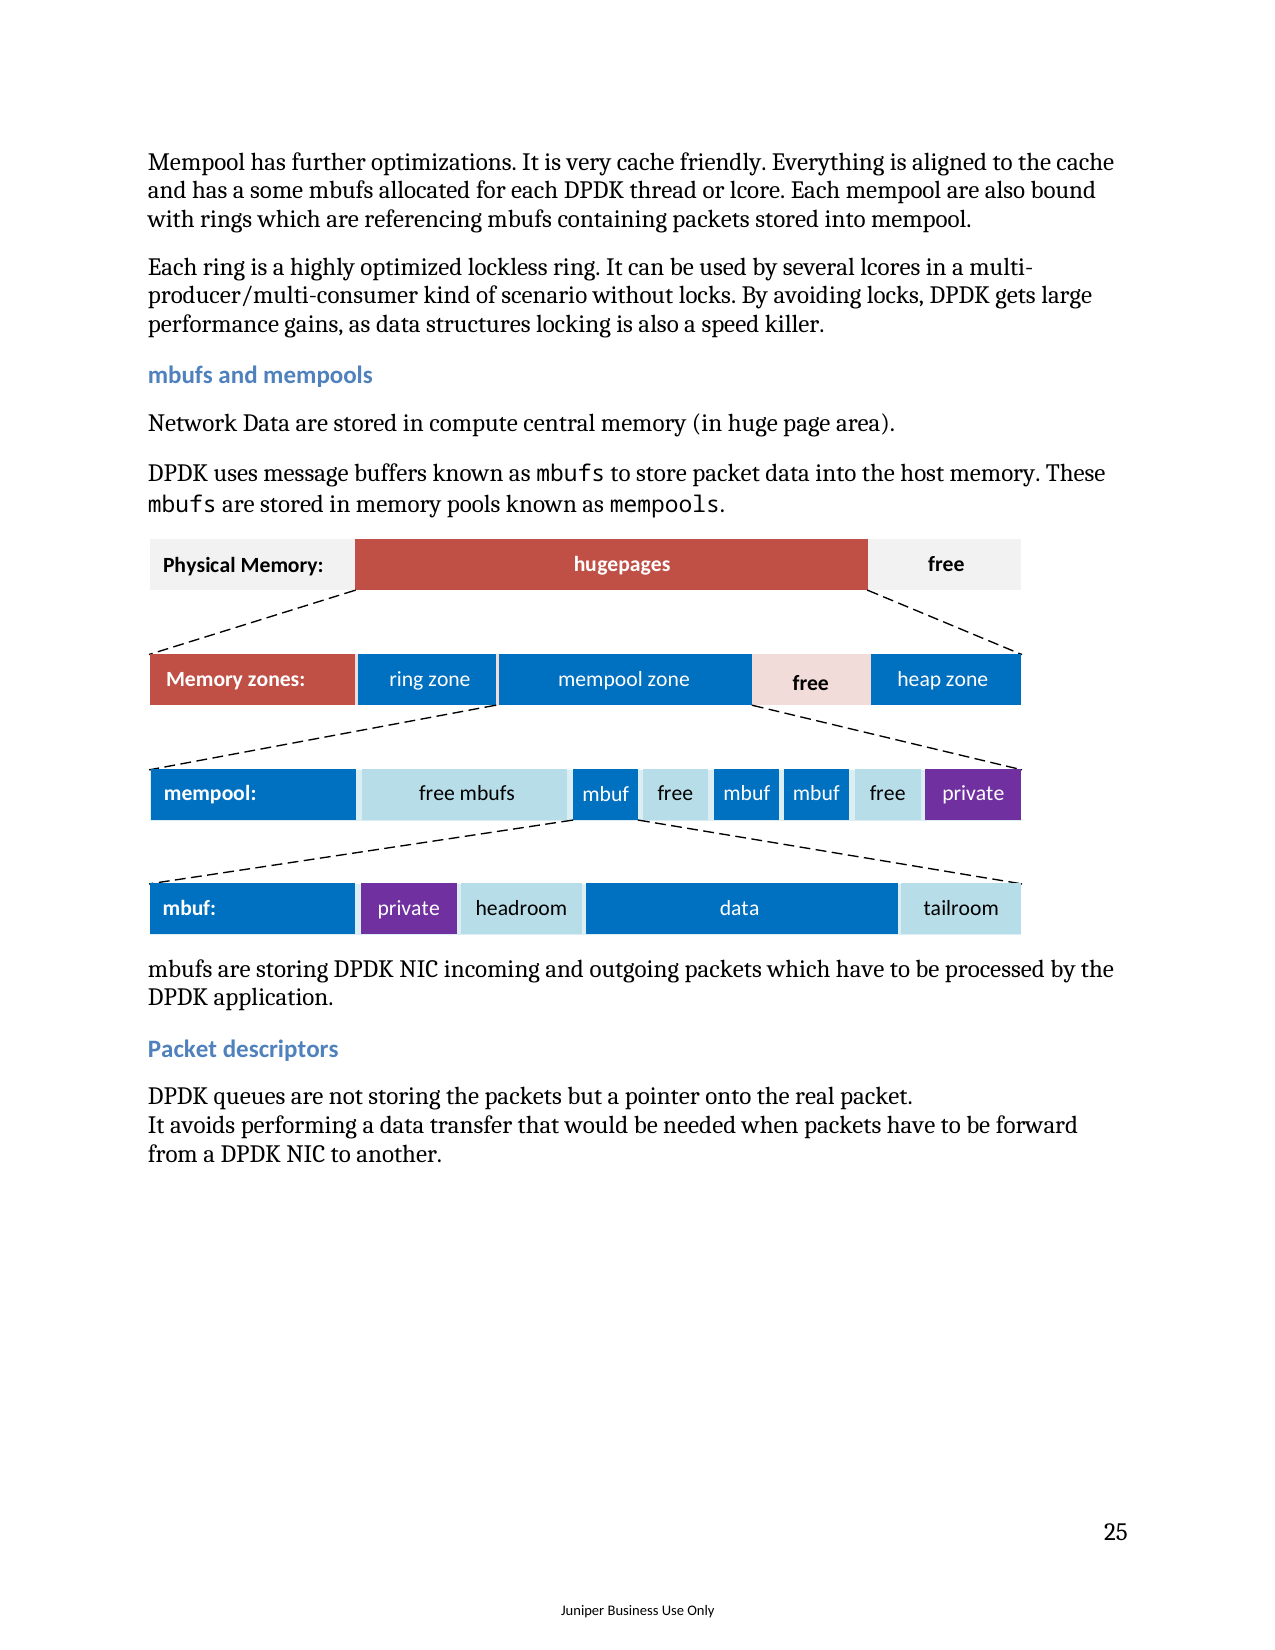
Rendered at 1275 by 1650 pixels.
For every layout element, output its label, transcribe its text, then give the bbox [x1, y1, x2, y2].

text Mempool has further optimizations. It is very cache friendly. Everything is aligned to the cache and has a some mbufs allocated for each DPDK thread or lcore. Each mempool are also bound with rings which are referencing mbufs containing packets stored into mempool. [148, 148, 1127, 234]
subtitle Packet descriptors [148, 1033, 1127, 1063]
text Each ring is a highly optimized lockless ring. It can be used by several lcores in a multi-producer/multi-consumer kind of scenario without locks. By avoiding locks, DPDK gets large performance gains, as data structures locking is also a speed killer. [148, 253, 1127, 339]
text Network Data are stored in compute central memory (in huge page area). [148, 409, 1127, 438]
subtitle mbufs and mempools [148, 360, 1127, 390]
text mbufs are storing DPDK NIC incoming and outgoing packets which have to be processed by the DPDK application. [148, 954, 1127, 1012]
text DPDK queues are not storing the packets but a pointer onto the real packet. It avoids performing a data transfer that would be needed when packets have to be forward from a DPDK NIC to another. [148, 1082, 1127, 1168]
text DPDK uses message buffers known as mbufs to store packet data into the host memory. These mbufs are stored in memory pools known as mempools. [148, 456, 1127, 519]
